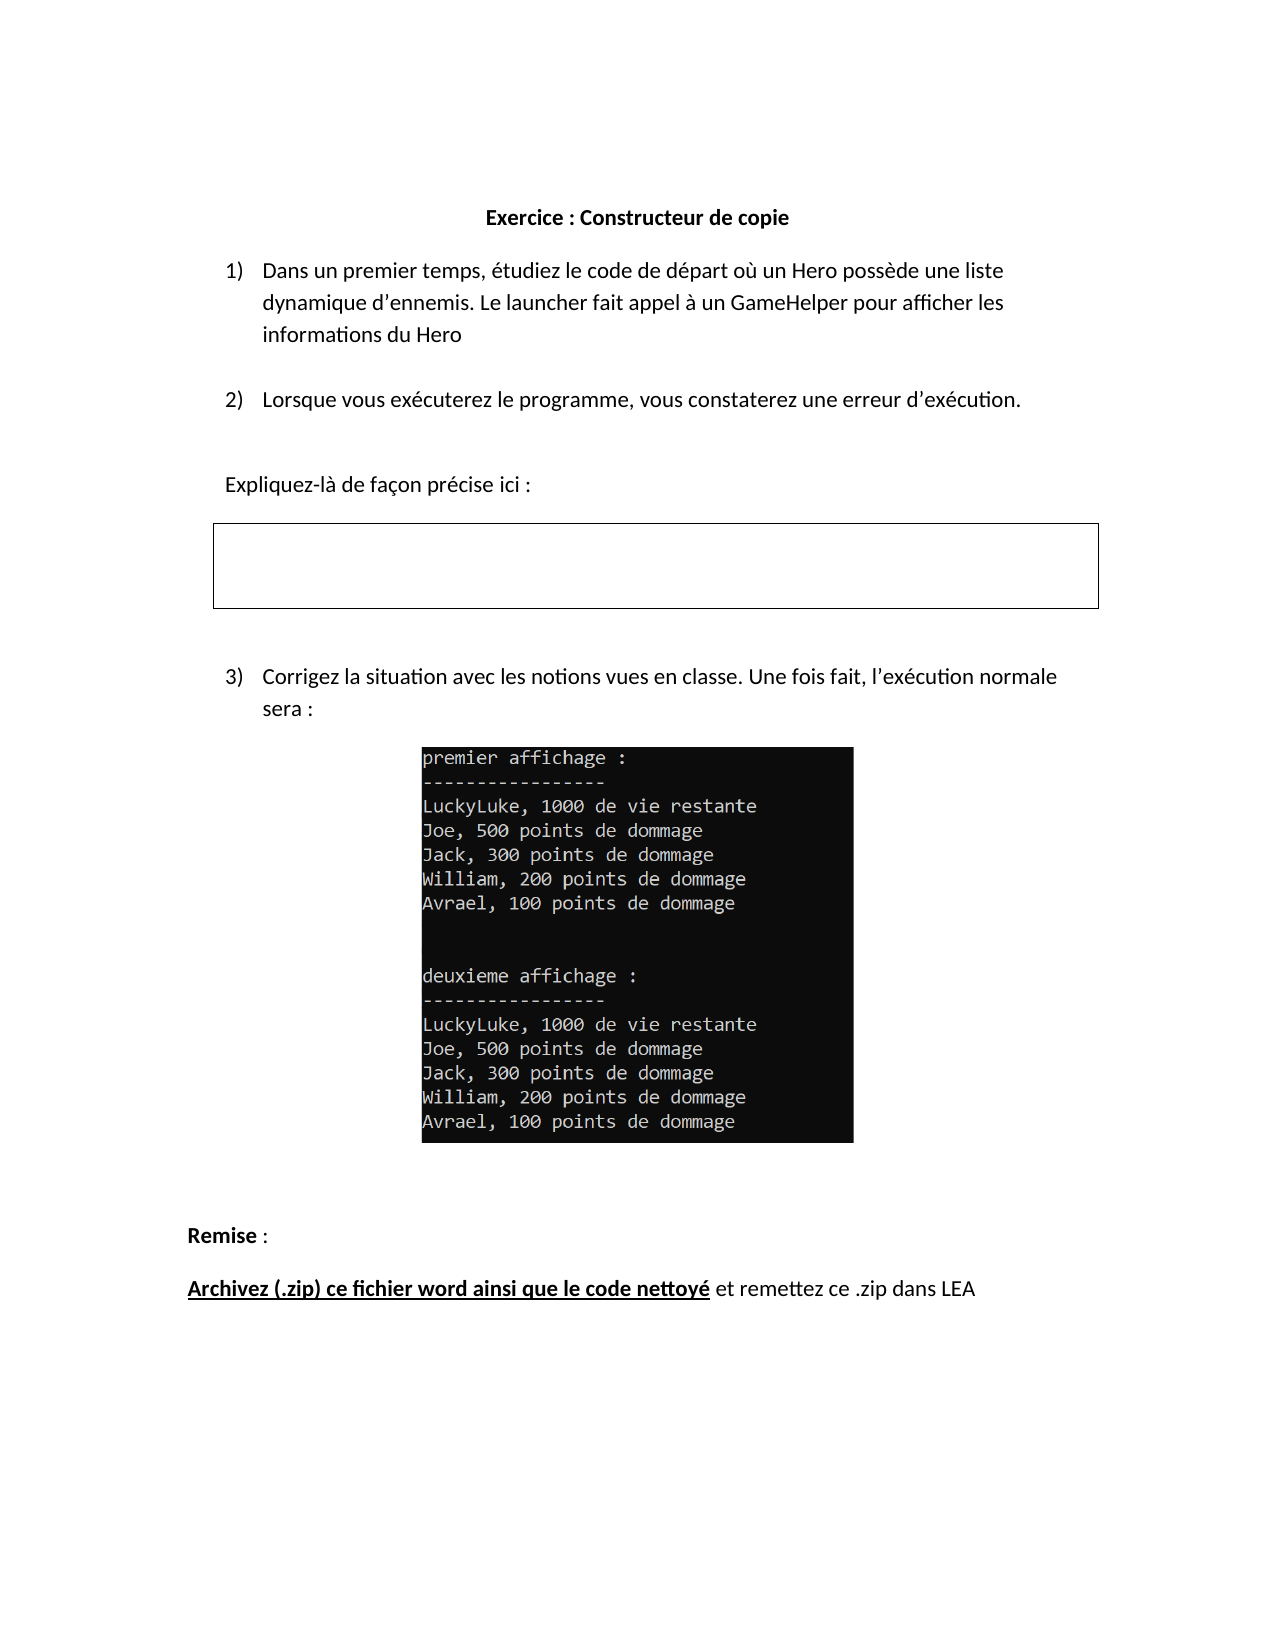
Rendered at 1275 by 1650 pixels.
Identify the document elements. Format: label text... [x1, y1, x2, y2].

text Expliquez-là de façon précise ici : [225, 470, 1087, 498]
table_header [214, 524, 1098, 608]
text Archivez (.zip) ce fichier word ainsi que le code nettoyé et remettez ce .zip dans LEA [187, 1274, 1087, 1302]
list Dans un premier temps, étudiez le code de départ où un Hero possède une liste dynamique d’ennemis. Le launcher fait appel à un GameHelper pour afficher les informations du Hero [225, 256, 1087, 348]
picture [421, 747, 854, 1143]
list Corrigez la situation avec les notions vues en classe. Une fois fait, l’exécution normale sera : [225, 662, 1087, 722]
text Remise : [187, 1221, 1087, 1249]
list Lorsque vous exécuterez le programme, vous constaterez une erreur d’exécution. [225, 385, 1087, 413]
text Exercice : Constructeur de copie [187, 203, 1087, 231]
